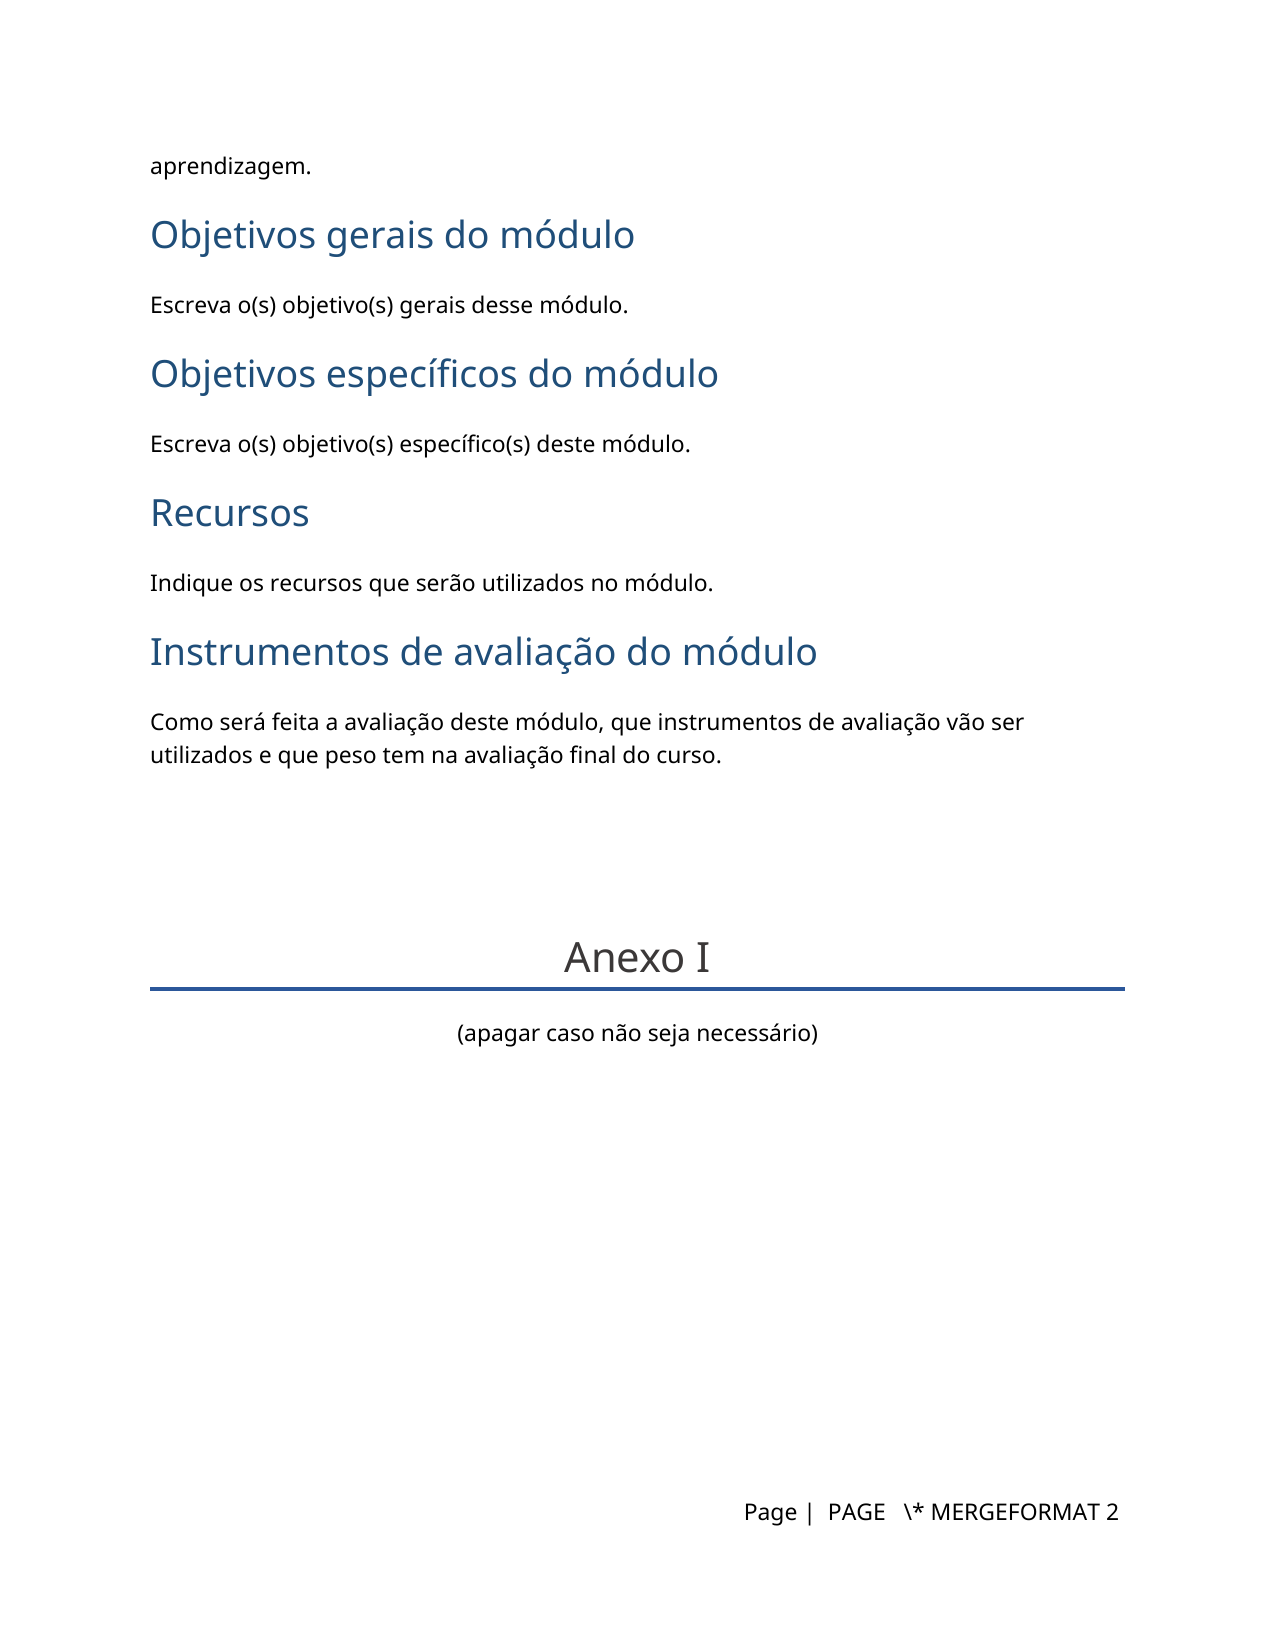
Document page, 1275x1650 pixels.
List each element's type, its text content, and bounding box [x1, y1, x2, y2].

text Escreva o(s) objetivo(s) específico(s) deste módulo. [150, 428, 1125, 459]
text Como será feita a avaliação deste módulo, que instrumentos de avaliação vão ser utilizados e que peso tem na avaliação final do curso. [150, 705, 1125, 770]
subtitle Objetivos gerais do módulo [150, 209, 1125, 260]
subtitle Instrumentos de avaliação do módulo [150, 625, 1125, 676]
text (apagar caso não seja necessário) [150, 1016, 1125, 1048]
subtitle Objetivos específicos do módulo [150, 348, 1125, 399]
subtitle Recursos [150, 486, 1125, 537]
subtitle Anexo I [150, 928, 1125, 987]
text Escreva o(s) objetivo(s) gerais desse módulo. [150, 289, 1125, 320]
text Indique os recursos que serão utilizados no módulo. [150, 567, 1125, 598]
